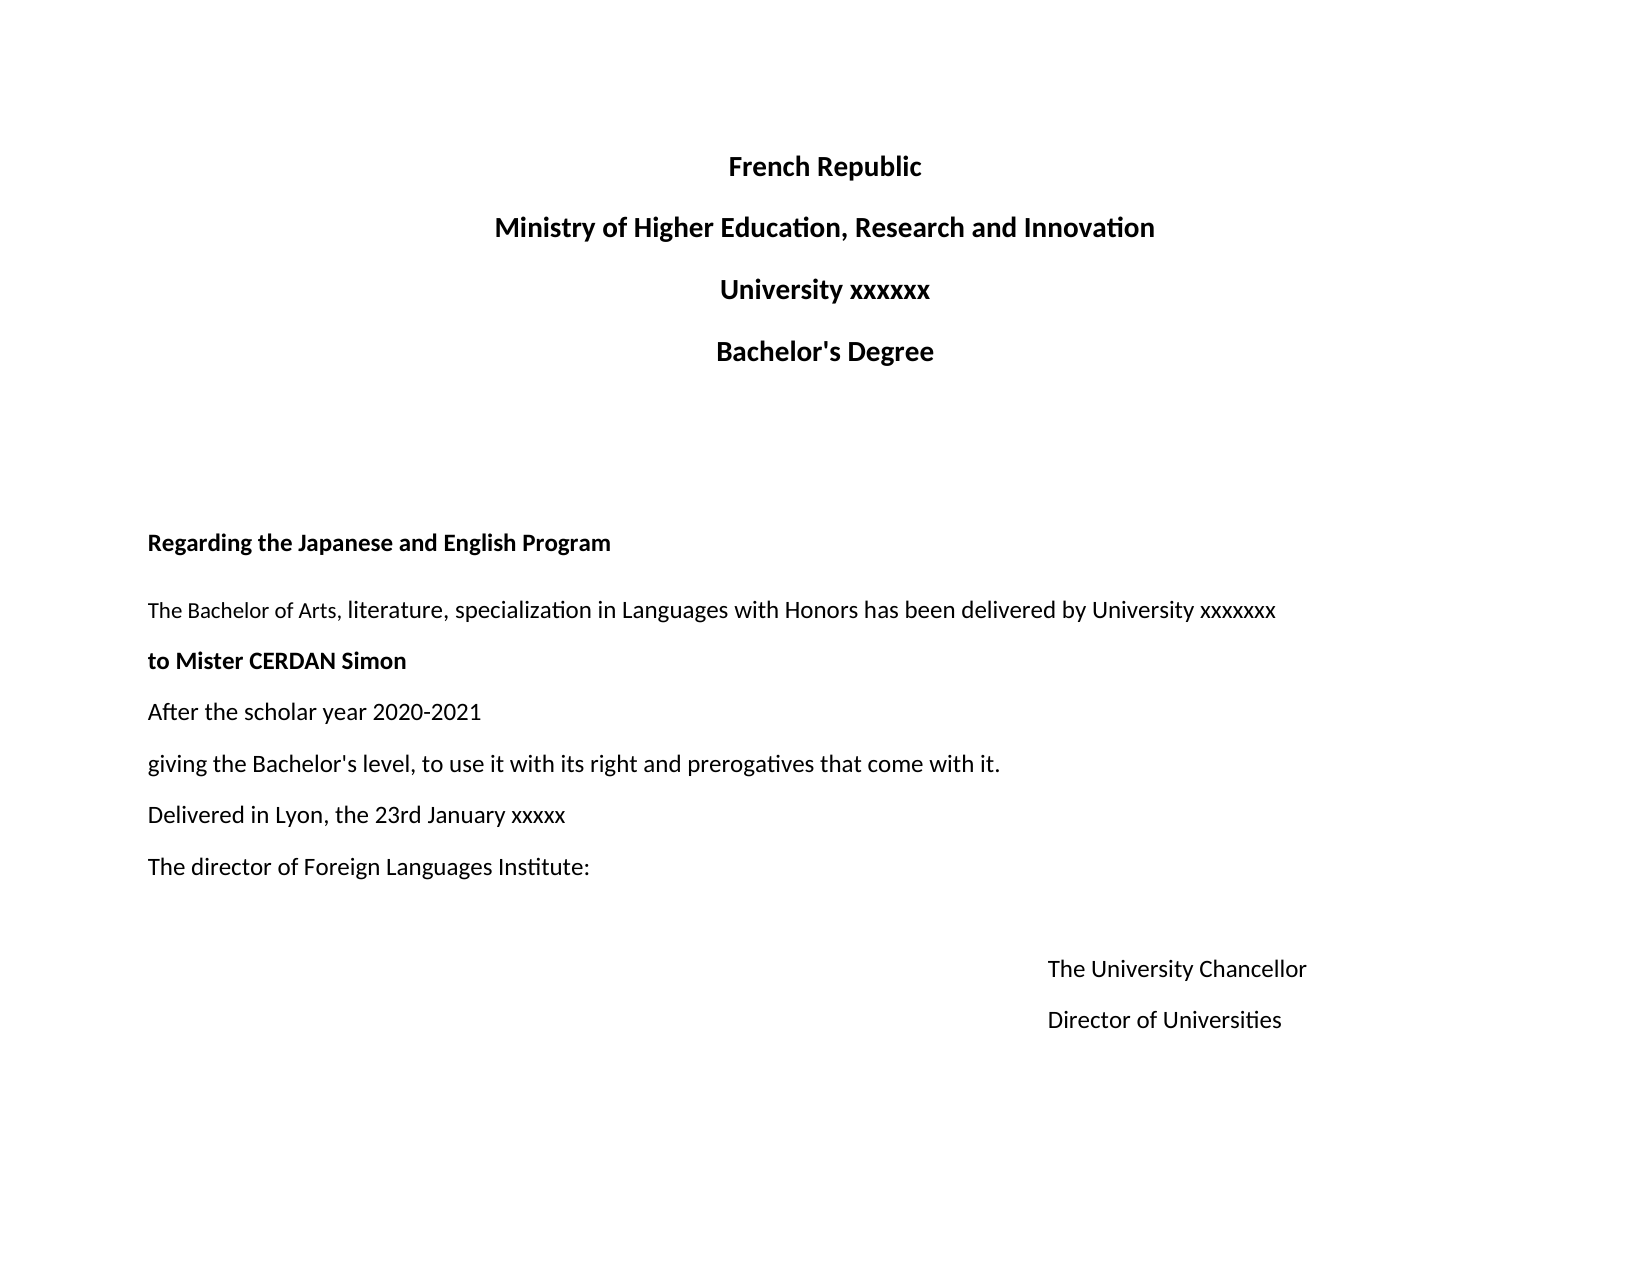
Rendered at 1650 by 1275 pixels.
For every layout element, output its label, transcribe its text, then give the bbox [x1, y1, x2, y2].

text to Mister CERDAN Simon [148, 645, 1502, 676]
text University xxxxxx [148, 271, 1502, 307]
text After the scholar year 2020-2021 [148, 697, 1502, 727]
text The Bachelor of Arts, literature, specialization in Languages with Honors has been delivered by University xxxxxxx [148, 594, 1502, 624]
text The University Chancellor [973, 953, 1502, 984]
text Director of Universities [973, 1005, 1502, 1035]
text Regarding the Japanese and English Program [148, 528, 1502, 558]
text Ministry of Higher Education, Research and Innovation [148, 209, 1502, 245]
text giving the Bachelor's level, to use it with its right and prerogatives that come with it. [148, 748, 1502, 778]
text The director of Foreign Languages Institute: [148, 851, 1502, 881]
text French Republic [148, 148, 1502, 183]
text Delivered in Lyon, the 23rd January xxxxx [148, 799, 1502, 830]
text Bachelor's Degree [148, 333, 1502, 368]
